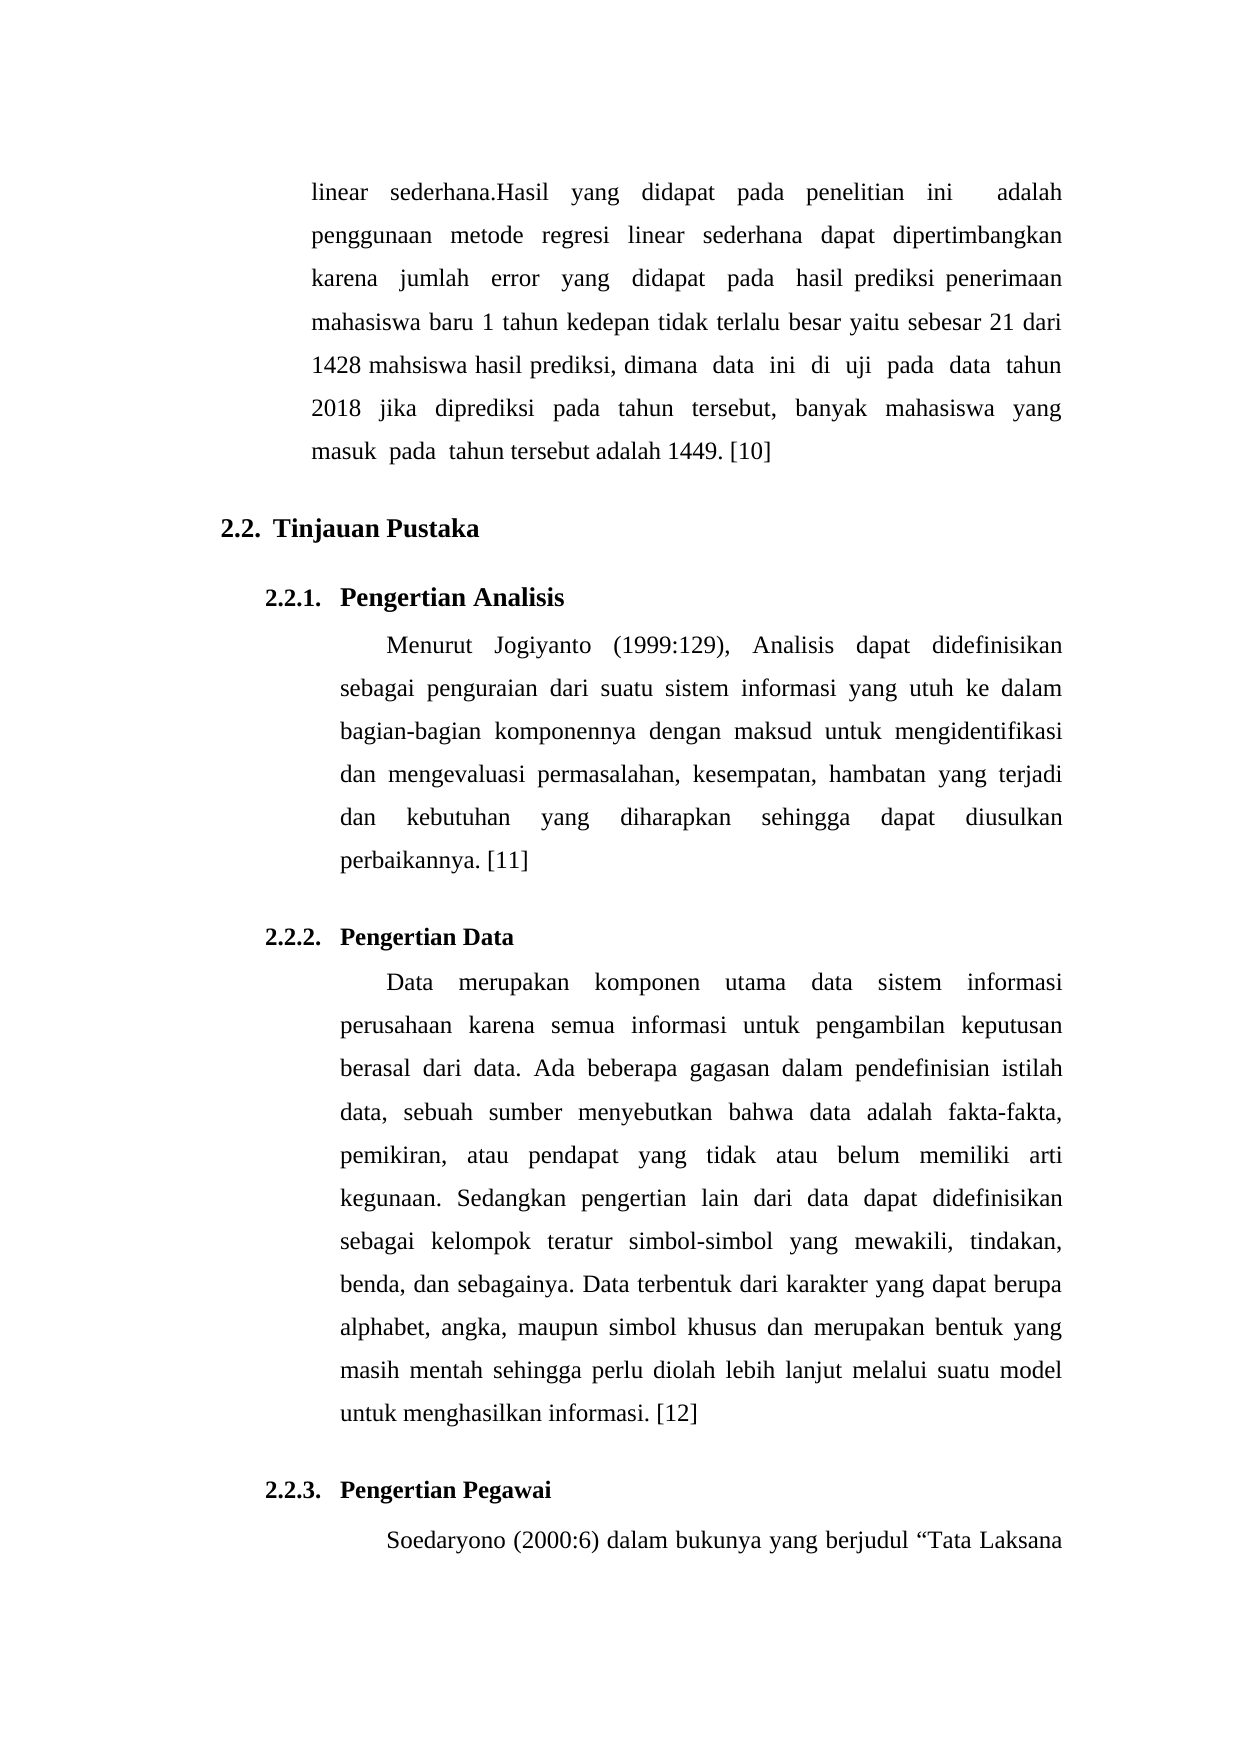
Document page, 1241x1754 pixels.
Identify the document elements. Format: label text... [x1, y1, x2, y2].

subtitle Pengertian Data [265, 922, 1063, 951]
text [340, 1526, 1063, 1554]
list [311, 177, 1063, 465]
text Menurut Jogiyanto (1999:129), Analisis dapat didefinisikan sebagai penguraian dari suatu sistem informasi yang utuh ke dalam bagian-bagian komponennya dengan maksud untuk mengidentifikasi dan mengevaluasi permasalahan, kesempatan, hambatan yang terjadi dan kebutuhan yang diharapkan sehingga dapat diusulkan perbaikannya. [11] [340, 630, 1063, 874]
text Data merupakan komponen utama data sistem informasi perusahaan karena semua informasi untuk pengambilan keputusan berasal dari data. Ada beberapa gagasan dalam pendefinisian istilah data, sebuah sumber menyebutkan bahwa data adalah fakta-fakta, pemikiran, atau pendapat yang tidak atau belum memiliki arti kegunaan. Sedangkan pengertian lain dari data dapat didefinisikan sebagai kelompok teratur simbol-simbol yang mewakili, tindakan, benda, dan sebagainya. Data terbentuk dari karakter yang dapat berupa alphabet, angka, maupun simbol khusus dan merupakan bentuk yang masih mentah sehingga perlu diolah lebih lanjut melalui suatu model untuk menghasilkan informasi. [12] [340, 967, 1063, 1427]
subtitle Pengertian Pegawai [265, 1475, 1063, 1504]
subtitle Pengertian Analisis [265, 581, 1063, 613]
subtitle Tinjauan Pustaka [220, 512, 1063, 543]
